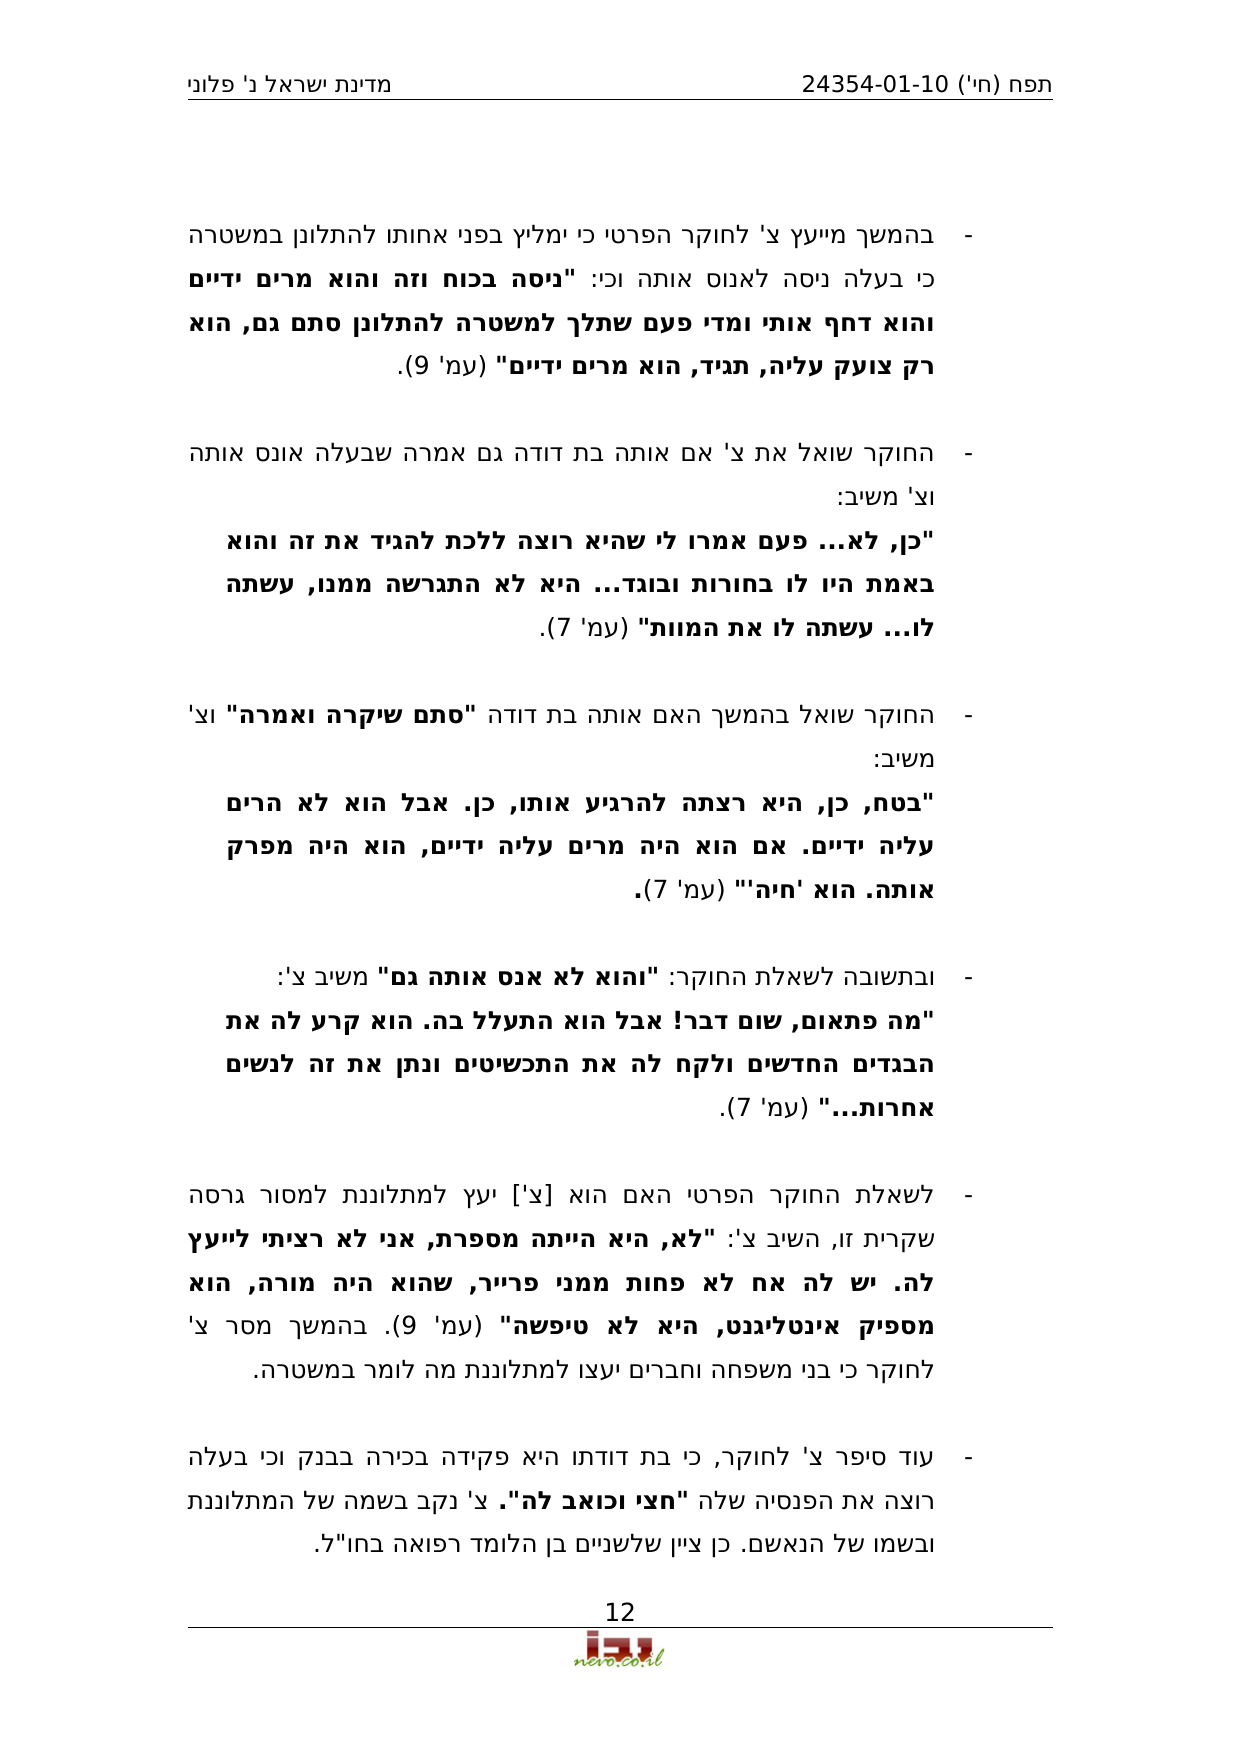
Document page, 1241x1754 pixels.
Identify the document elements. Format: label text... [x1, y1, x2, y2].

text - עוד סיפר צ' לחוקר, כי בת דודתו היא פקידה בכירה בבנק וכי בעלה רוצה את הפנסיה שלה "חצי וכואב לה". צ' נקב בשמה של המתלוננת ובשמו של הנאשם. כן ציין שלשניים בן הלומד רפואה בחו"ל. [187, 1442, 973, 1559]
text - החוקר שואל את צ' אם אותה בת דודה גם אמרה שבעלה אונס אותה וצ' משיב: [187, 438, 973, 511]
text "מה פתאום, שום דבר! אבל הוא התעלל בה. הוא קרע לה את הבגדים החדשים ולקח לה את התכשיטים ונתן את זה לנשים אחרות..." (עמ' 7). [225, 1006, 936, 1123]
text - ובתשובה לשאלת החוקר: "והוא לא אנס אותה גם" משיב צ': [187, 962, 973, 991]
text "בטח, כן, היא רצתה להרגיע אותו, כן. אבל הוא לא הרים עליה ידיים. אם הוא היה מרים עליה ידיים, הוא היה מפרק אותה. הוא 'חיה'" (עמ' 7). [225, 788, 936, 904]
text - בהמשך מייעץ צ' לחוקר הפרטי כי ימליץ בפני אחותו להתלונן במשטרה כי בעלה ניסה לאנוס אותה וכי: "ניסה בכוח וזה והוא מרים ידיים והוא דחף אותי ומדי פעם שתלך למשטרה להתלונן סתם גם, הוא רק צועק עליה, תגיד, הוא מרים ידיים" (עמ' 9). [187, 220, 973, 381]
text "כן, לא... פעם אמרו לי שהיא רוצה ללכת להגיד את זה והוא באמת היו לו בחורות ובוגד... היא לא התגרשה ממנו, עשתה לו... עשתה לו את המוות" (עמ' 7). [225, 526, 936, 643]
picture [574, 1630, 666, 1668]
text - לשאלת החוקר הפרטי האם הוא [צ'] יעץ למתלוננת למסור גרסה שקרית זו, השיב צ': "לא, היא הייתה מספרת, אני לא רציתי לייעץ לה. יש לה אח לא פחות ממני פרייר, שהוא היה מורה, הוא מספיק אינטליגנט, היא לא טיפשה" (עמ' 9). בהמשך מסר צ' לחוקר כי בני משפחה וחברים יעצו למתלוננת מה לומר במשטרה. [187, 1180, 973, 1384]
text - החוקר שואל בהמשך האם אותה בת דודה "סתם שיקרה ואמרה" וצ' משיב: [187, 700, 973, 773]
